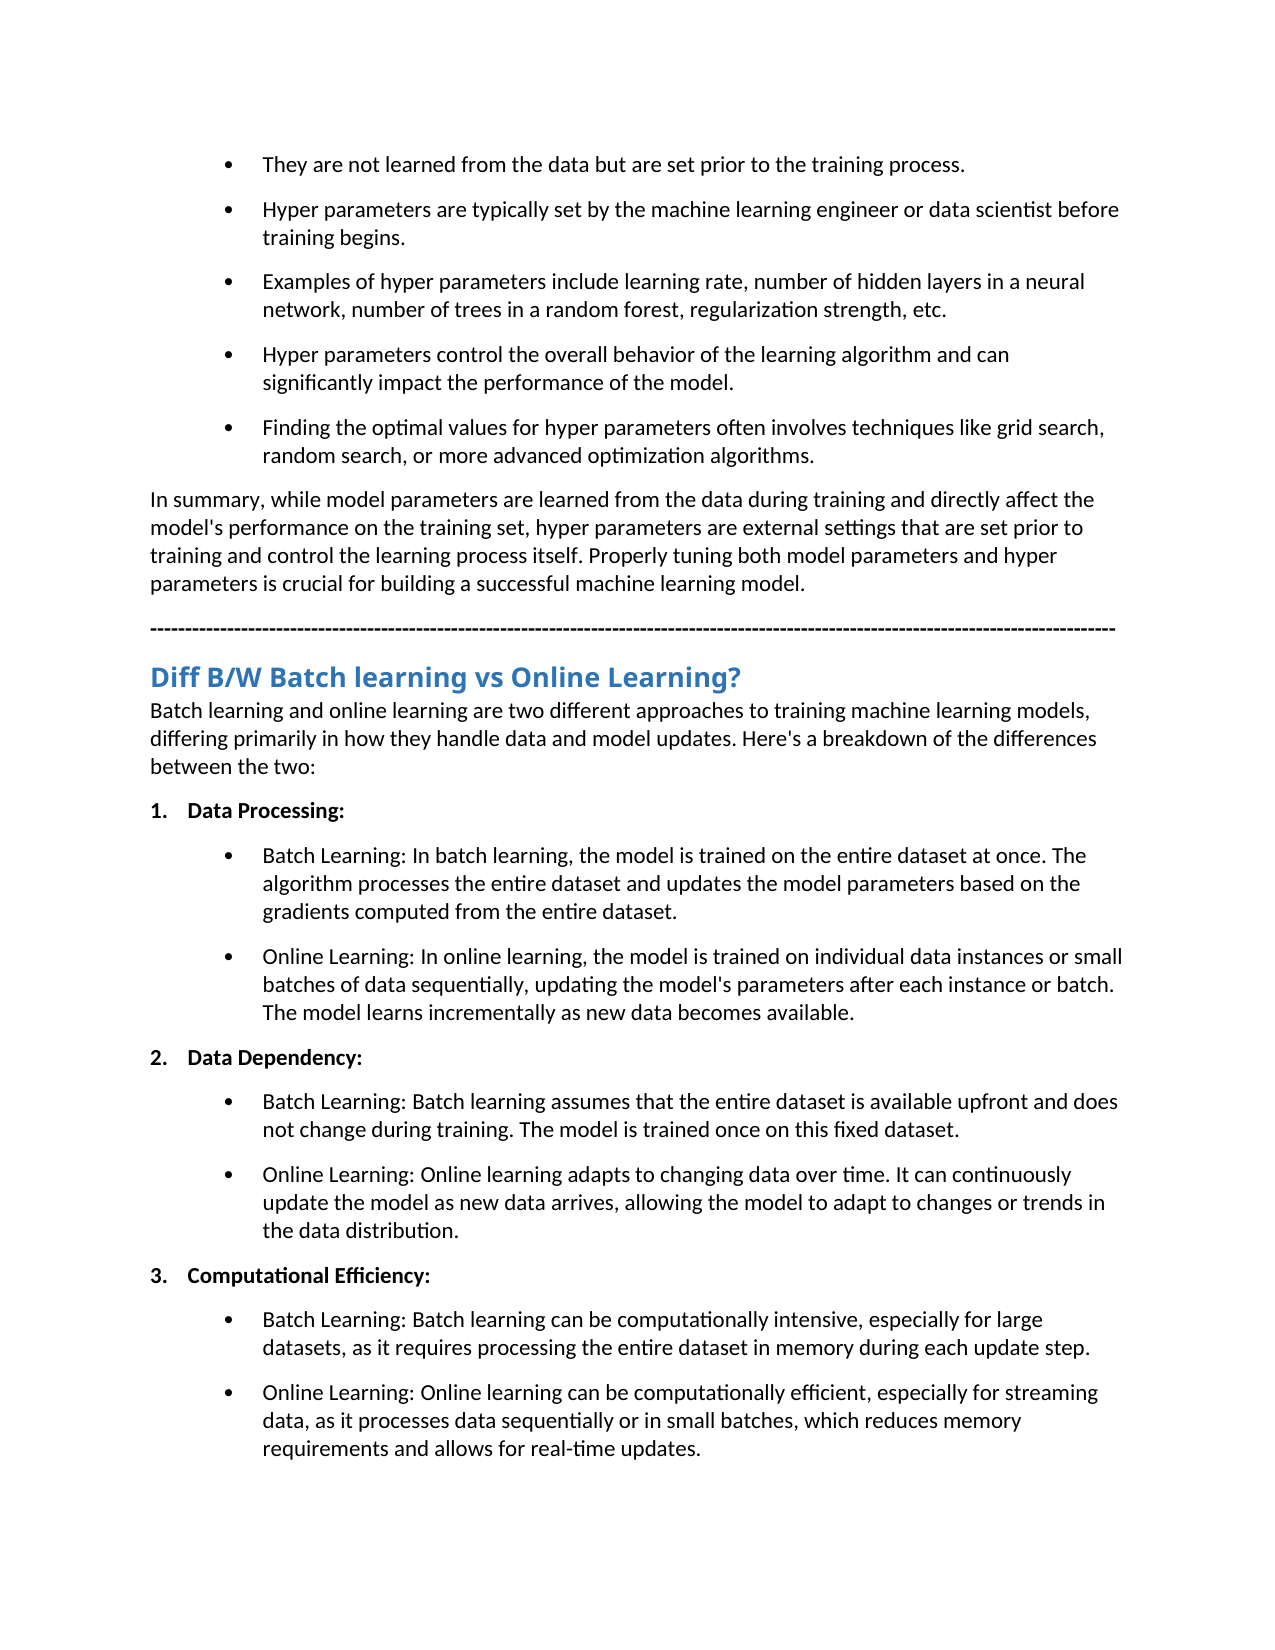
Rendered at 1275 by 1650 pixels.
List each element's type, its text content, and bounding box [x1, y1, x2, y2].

list Online Learning: In online learning, the model is trained on individual data instances or small batches of data sequentially, updating the model's parameters after each instance or batch. The model learns incrementally as new data becomes available. [225, 942, 1125, 1026]
text ------------------------------------------------------------------------------------------------------------------------------------------ [150, 614, 1125, 642]
subtitle Diff B/W Batch learning vs Online Learning? [150, 659, 1125, 696]
list Computational Efficiency: [150, 1261, 1125, 1289]
list Finding the optimal values for hyper parameters often involves techniques like grid search, random search, or more advanced optimization algorithms. [225, 413, 1125, 469]
list Batch Learning: In batch learning, the model is trained on the entire dataset at once. The algorithm processes the entire dataset and updates the model parameters based on the gradients computed from the entire dataset. [225, 841, 1125, 925]
list Data Processing: [150, 797, 1125, 824]
list Online Learning: Online learning adapts to changing data over time. It can continuously update the model as new data arrives, allowing the model to adapt to changes or trends in the data distribution. [225, 1160, 1125, 1244]
text In summary, while model parameters are learned from the data during training and directly affect the model's performance on the training set, hyper parameters are external settings that are set prior to training and control the learning process itself. Properly tuning both model parameters and hyper parameters is crucial for building a successful machine learning model. [150, 486, 1125, 598]
list Examples of hyper parameters include learning rate, number of hidden layers in a neural network, number of trees in a random forest, regularization strength, etc. [225, 267, 1125, 323]
list Batch Learning: Batch learning can be computationally intensive, especially for large datasets, as it requires processing the entire dataset in memory during each update step. [225, 1306, 1125, 1362]
list They are not learned from the data but are set prior to the training process. [225, 150, 1125, 178]
list Online Learning: Online learning can be computationally efficient, especially for streaming data, as it processes data sequentially or in small batches, which reduces memory requirements and allows for real-time updates. [225, 1378, 1125, 1462]
text Batch learning and online learning are two different approaches to training machine learning models, differing primarily in how they handle data and model updates. Here's a breakdown of the differences between the two: [150, 696, 1125, 780]
list Hyper parameters control the overall behavior of the learning algorithm and can significantly impact the performance of the model. [225, 340, 1125, 396]
list Batch Learning: Batch learning assumes that the entire dataset is available upfront and does not change during training. The model is trained once on this fixed dataset. [225, 1087, 1125, 1143]
list Hyper parameters are typically set by the machine learning engineer or data scientist before training begins. [225, 195, 1125, 251]
list Data Dependency: [150, 1043, 1125, 1071]
